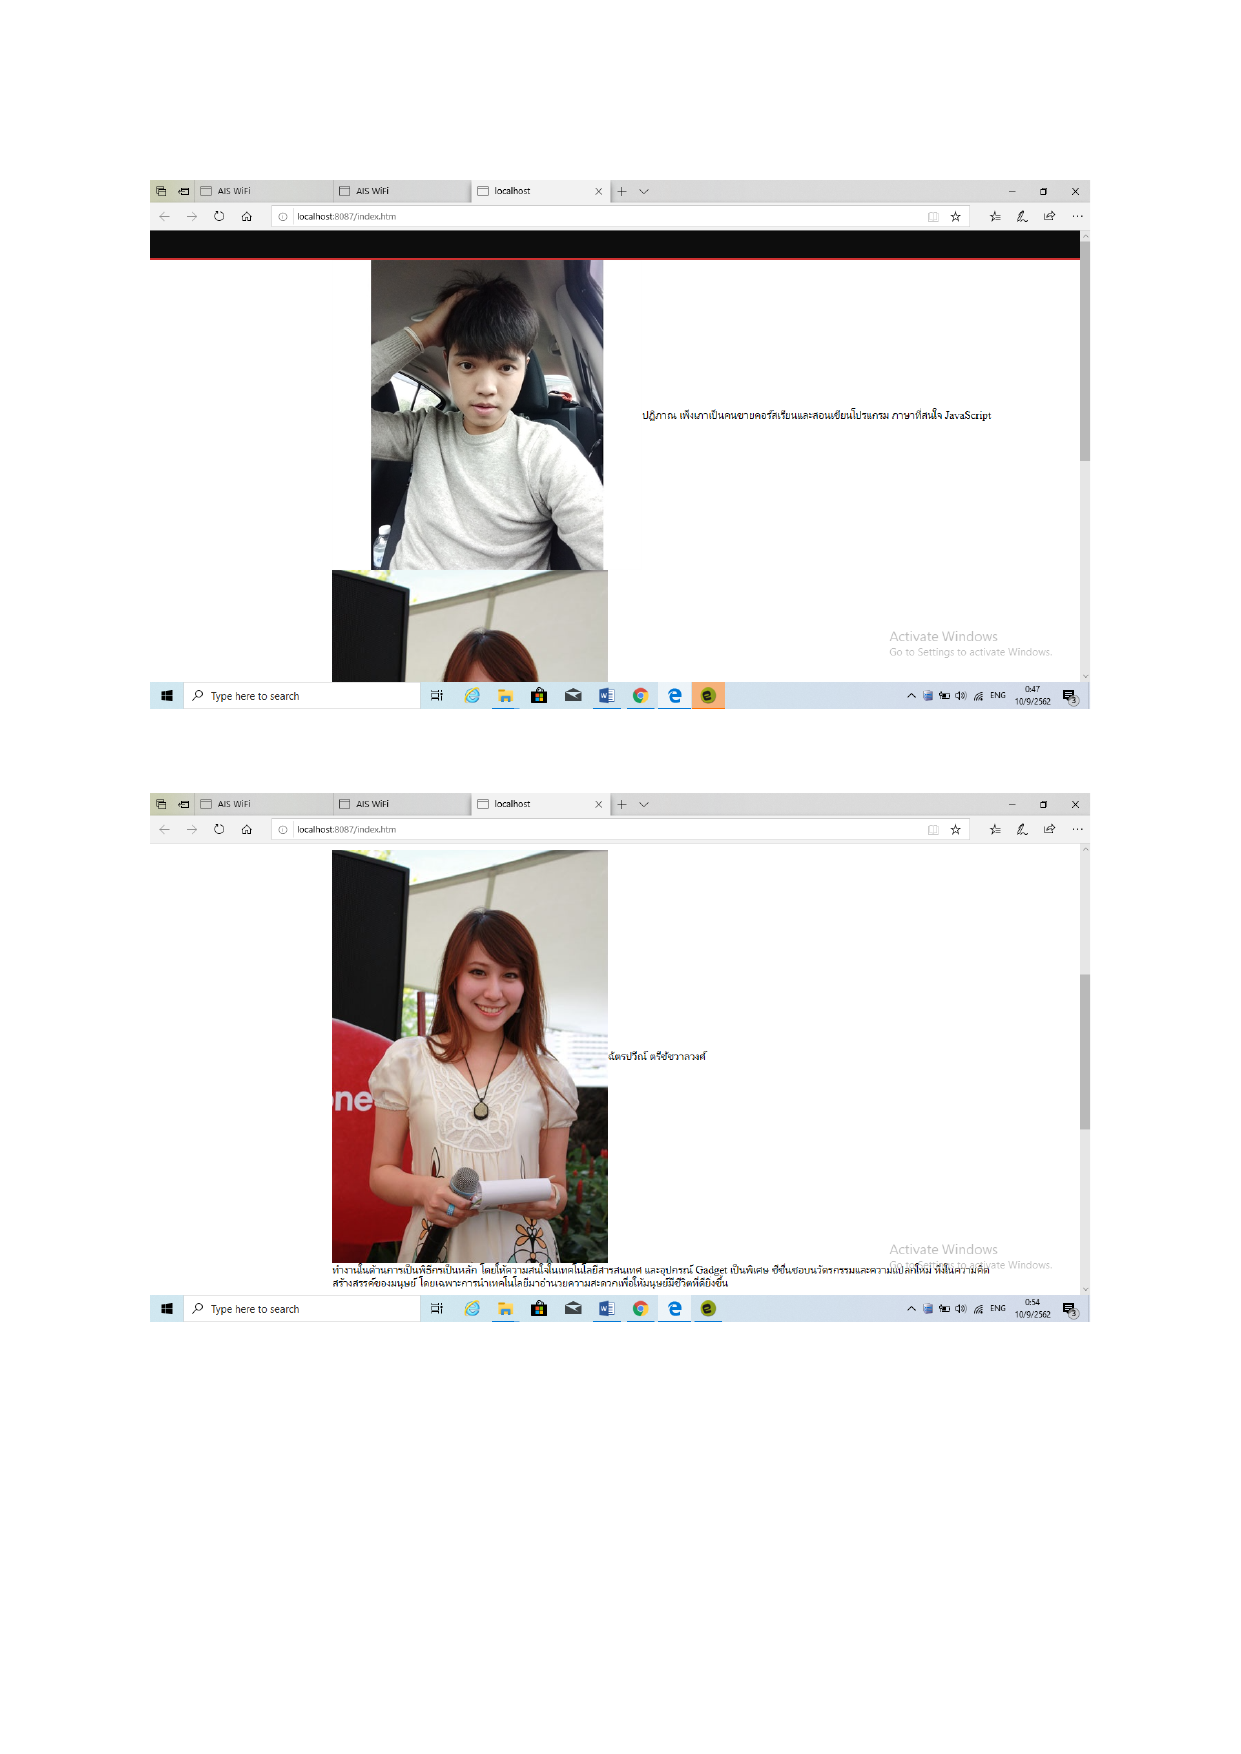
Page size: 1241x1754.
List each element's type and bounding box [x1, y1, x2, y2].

picture [150, 180, 1091, 709]
picture [150, 793, 1091, 1322]
